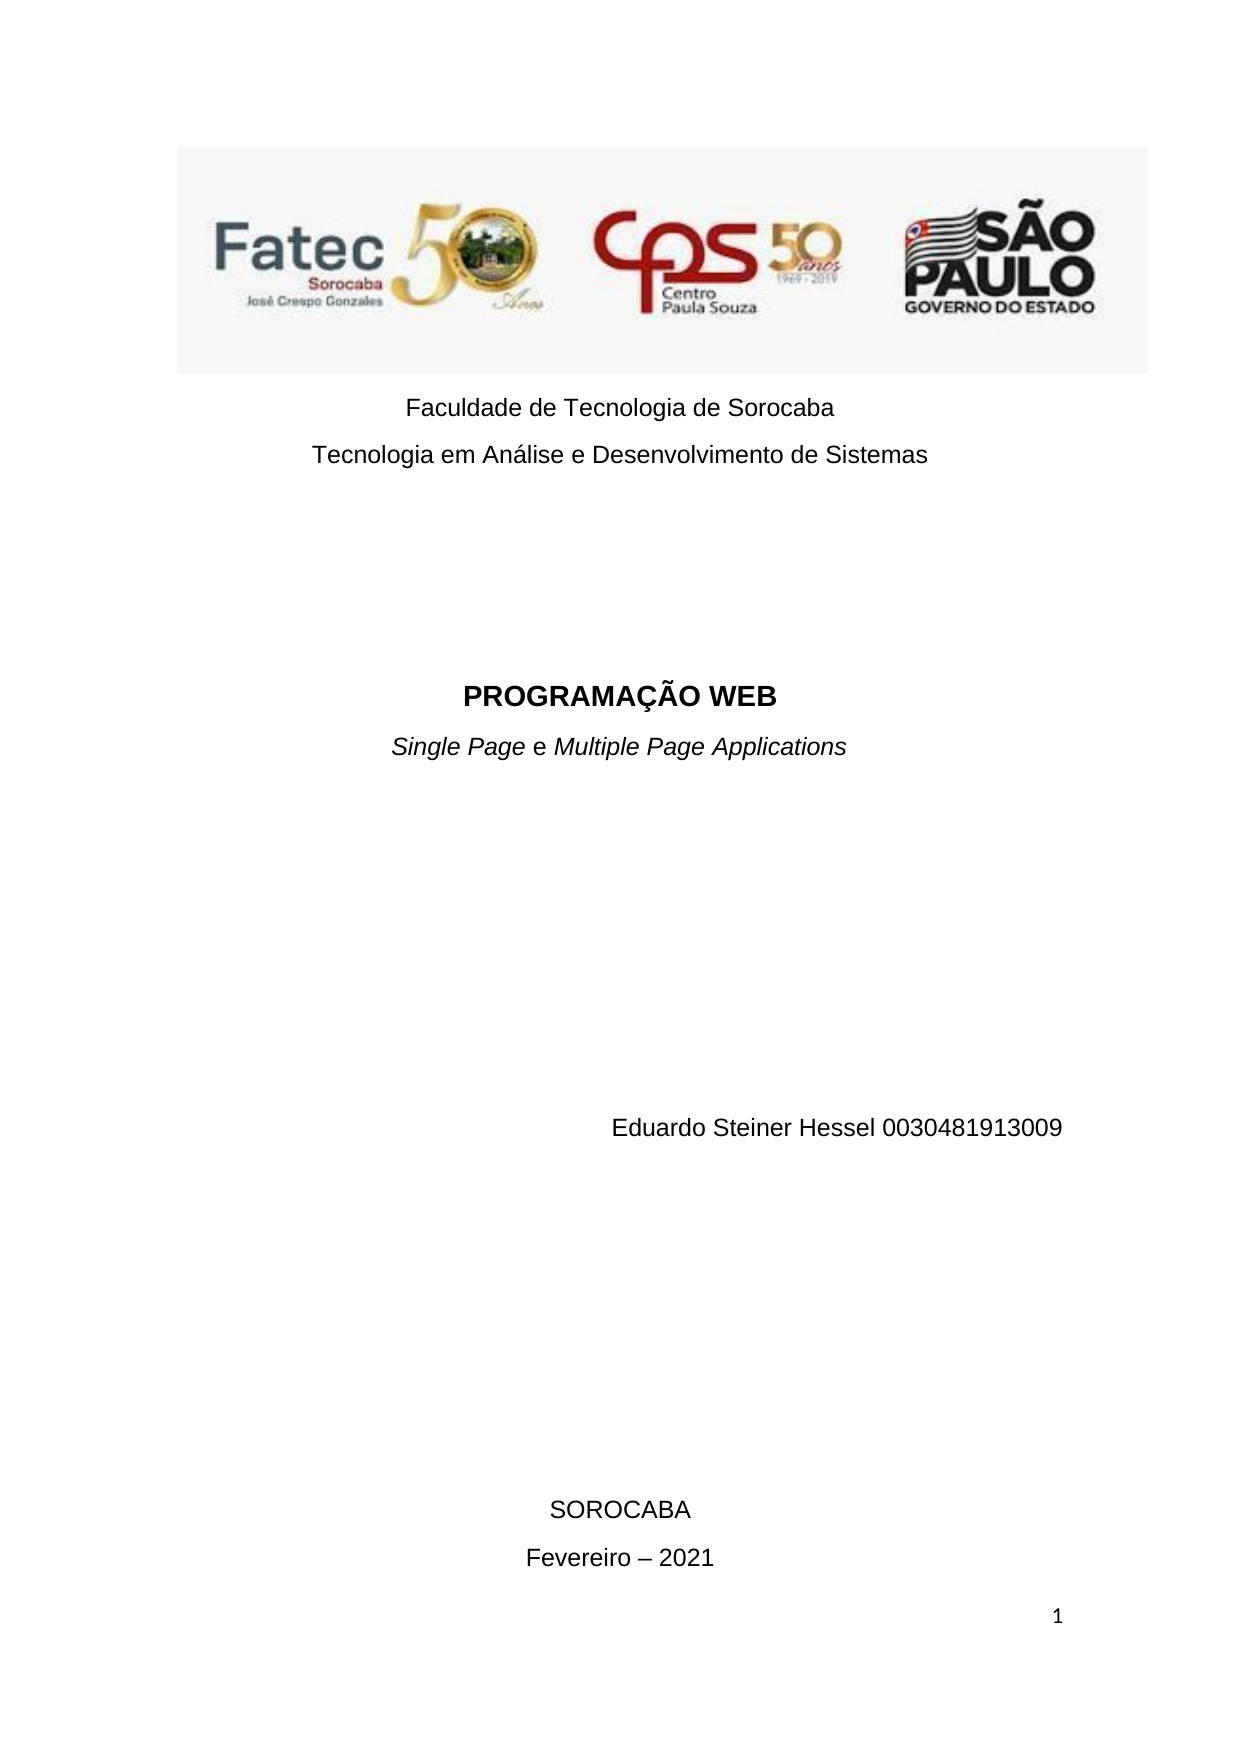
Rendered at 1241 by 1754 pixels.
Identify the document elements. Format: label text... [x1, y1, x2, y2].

text Eduardo Steiner Hessel 0030481913009 [177, 1113, 1063, 1142]
text Faculdade de Tecnologia de Sorocaba [177, 392, 1063, 421]
text SOROCABA [177, 1495, 1063, 1524]
picture [177, 147, 1149, 374]
text Single Page e Multiple Page Applications [177, 732, 1063, 760]
text Tecnologia em Análise e Desenvolvimento de Sistemas [177, 440, 1063, 469]
text PROGRAMAÇÃO WEB [177, 679, 1063, 712]
text Fevereiro – 2021 [177, 1543, 1063, 1571]
